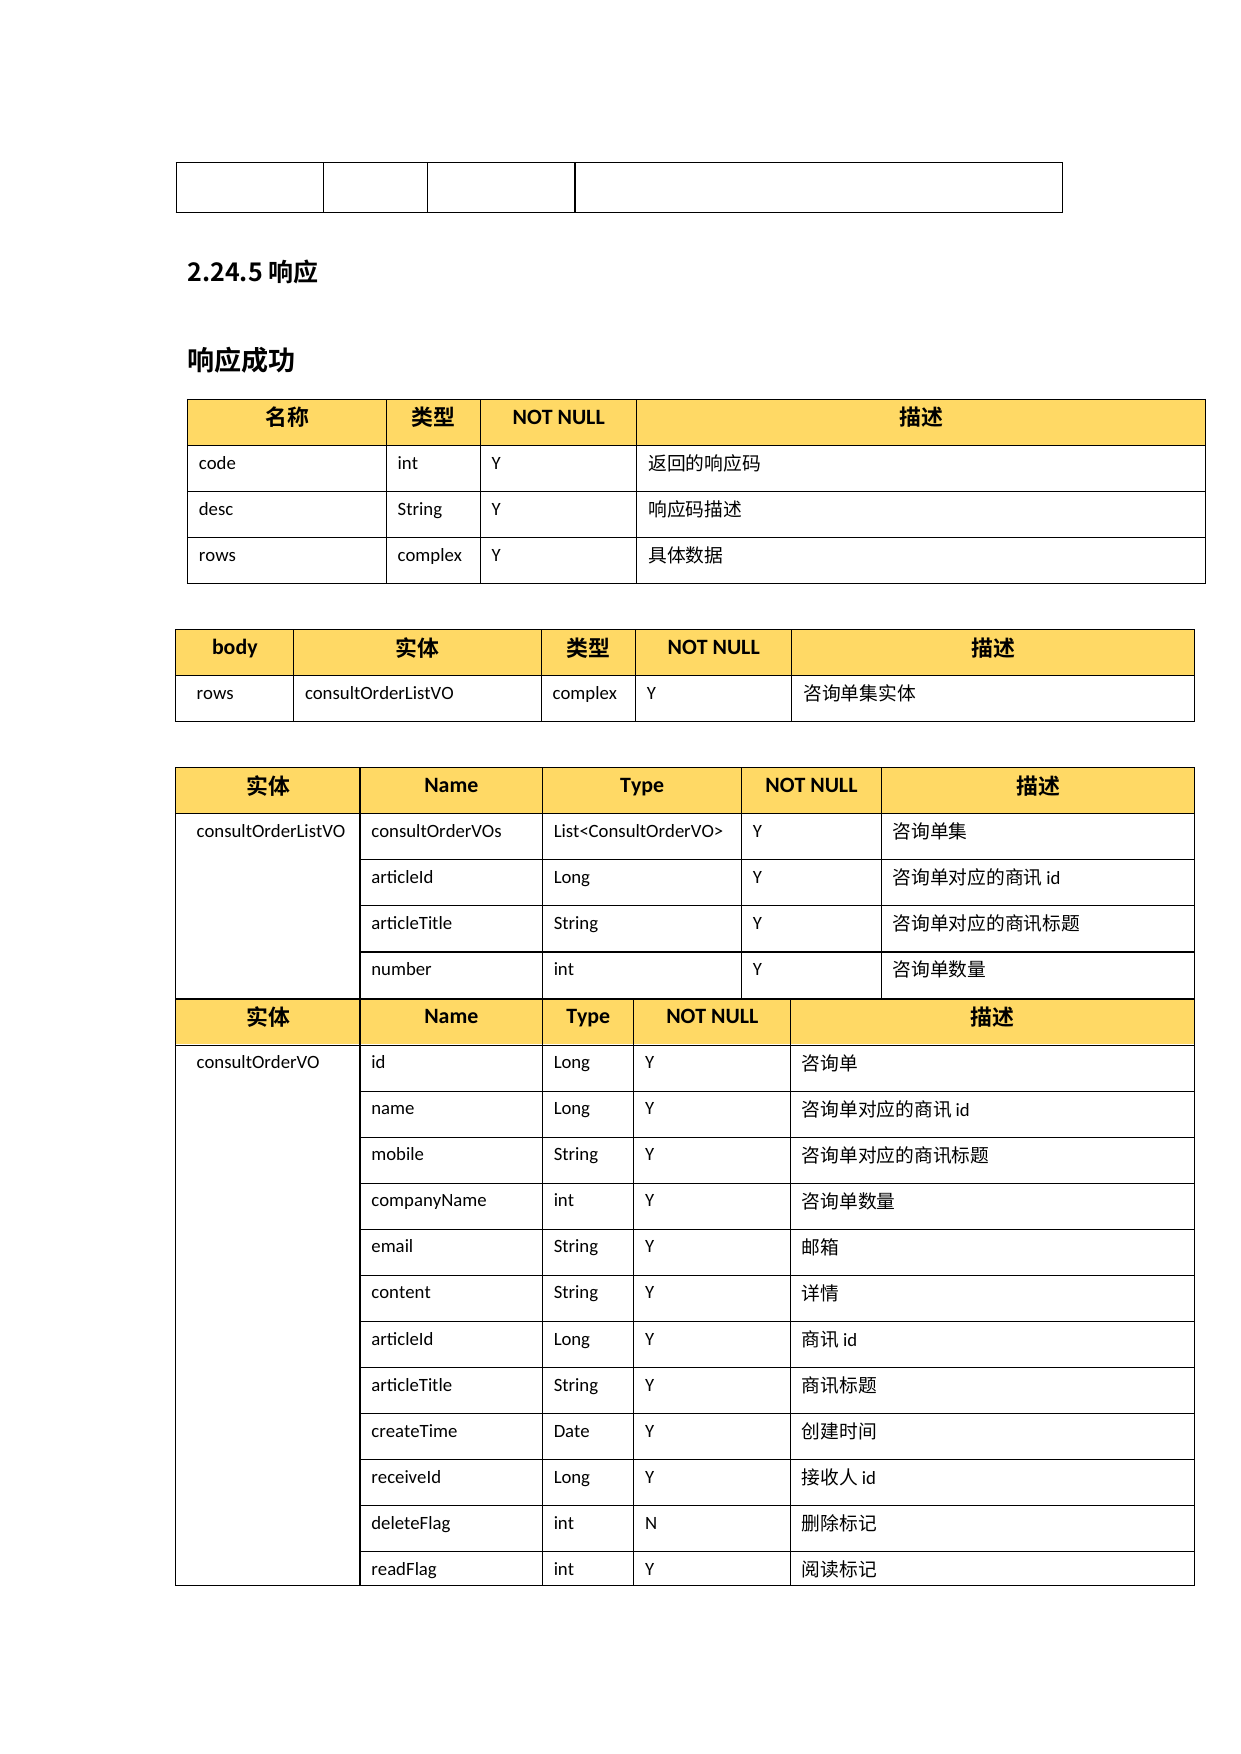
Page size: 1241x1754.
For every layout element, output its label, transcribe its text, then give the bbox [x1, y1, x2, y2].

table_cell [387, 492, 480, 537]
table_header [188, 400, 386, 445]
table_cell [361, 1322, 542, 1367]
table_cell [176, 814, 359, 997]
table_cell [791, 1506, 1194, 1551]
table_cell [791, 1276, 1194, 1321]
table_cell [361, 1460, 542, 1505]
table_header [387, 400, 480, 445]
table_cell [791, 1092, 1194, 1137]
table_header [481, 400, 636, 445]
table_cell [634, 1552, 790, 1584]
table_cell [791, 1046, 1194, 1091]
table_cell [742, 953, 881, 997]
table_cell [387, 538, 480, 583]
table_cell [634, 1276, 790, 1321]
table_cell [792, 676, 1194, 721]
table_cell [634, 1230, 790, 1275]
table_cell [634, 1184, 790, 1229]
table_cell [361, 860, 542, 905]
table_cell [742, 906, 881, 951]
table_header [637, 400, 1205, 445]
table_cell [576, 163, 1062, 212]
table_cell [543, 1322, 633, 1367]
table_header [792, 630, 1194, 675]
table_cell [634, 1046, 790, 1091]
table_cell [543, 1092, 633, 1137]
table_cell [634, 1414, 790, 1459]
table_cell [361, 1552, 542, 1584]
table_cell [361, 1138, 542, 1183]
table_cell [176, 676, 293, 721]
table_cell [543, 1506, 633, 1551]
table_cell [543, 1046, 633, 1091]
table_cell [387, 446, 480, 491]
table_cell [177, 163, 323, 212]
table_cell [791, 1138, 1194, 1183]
subtitle 响应成功 [187, 328, 1053, 393]
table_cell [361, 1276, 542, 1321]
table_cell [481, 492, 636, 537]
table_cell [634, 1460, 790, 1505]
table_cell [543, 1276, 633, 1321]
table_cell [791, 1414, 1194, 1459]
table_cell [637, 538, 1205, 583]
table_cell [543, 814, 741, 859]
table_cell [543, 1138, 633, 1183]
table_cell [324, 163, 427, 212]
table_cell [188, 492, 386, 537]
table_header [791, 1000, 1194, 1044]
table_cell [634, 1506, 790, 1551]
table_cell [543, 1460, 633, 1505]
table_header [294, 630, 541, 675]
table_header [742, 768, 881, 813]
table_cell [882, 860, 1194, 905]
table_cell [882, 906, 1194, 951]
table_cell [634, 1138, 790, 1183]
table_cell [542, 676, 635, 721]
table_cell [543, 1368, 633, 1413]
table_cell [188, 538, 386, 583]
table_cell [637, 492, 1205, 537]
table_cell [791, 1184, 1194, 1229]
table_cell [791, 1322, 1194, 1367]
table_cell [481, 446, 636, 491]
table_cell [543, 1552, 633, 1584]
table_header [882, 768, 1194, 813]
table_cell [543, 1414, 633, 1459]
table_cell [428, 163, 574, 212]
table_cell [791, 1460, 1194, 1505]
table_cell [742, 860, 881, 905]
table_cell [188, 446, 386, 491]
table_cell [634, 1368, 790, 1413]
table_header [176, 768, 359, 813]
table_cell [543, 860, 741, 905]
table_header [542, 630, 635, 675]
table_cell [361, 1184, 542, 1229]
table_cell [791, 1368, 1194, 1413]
subtitle 响应 [187, 238, 1053, 303]
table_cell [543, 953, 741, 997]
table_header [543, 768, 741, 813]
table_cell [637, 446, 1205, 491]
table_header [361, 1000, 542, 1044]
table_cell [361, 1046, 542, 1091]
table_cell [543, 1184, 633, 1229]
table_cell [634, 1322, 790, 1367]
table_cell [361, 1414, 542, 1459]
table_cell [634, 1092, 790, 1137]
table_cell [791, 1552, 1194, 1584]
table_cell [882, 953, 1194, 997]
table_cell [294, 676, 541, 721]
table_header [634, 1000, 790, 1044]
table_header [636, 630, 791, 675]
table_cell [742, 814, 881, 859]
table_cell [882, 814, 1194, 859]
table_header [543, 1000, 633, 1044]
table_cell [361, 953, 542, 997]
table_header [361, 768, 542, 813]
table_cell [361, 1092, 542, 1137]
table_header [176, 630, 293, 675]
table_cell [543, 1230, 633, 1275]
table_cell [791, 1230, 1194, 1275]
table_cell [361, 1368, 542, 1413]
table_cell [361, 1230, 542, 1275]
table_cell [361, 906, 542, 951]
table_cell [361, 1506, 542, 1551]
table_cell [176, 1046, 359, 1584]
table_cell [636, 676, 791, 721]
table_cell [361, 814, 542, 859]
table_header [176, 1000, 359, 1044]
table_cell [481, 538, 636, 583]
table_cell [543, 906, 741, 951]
